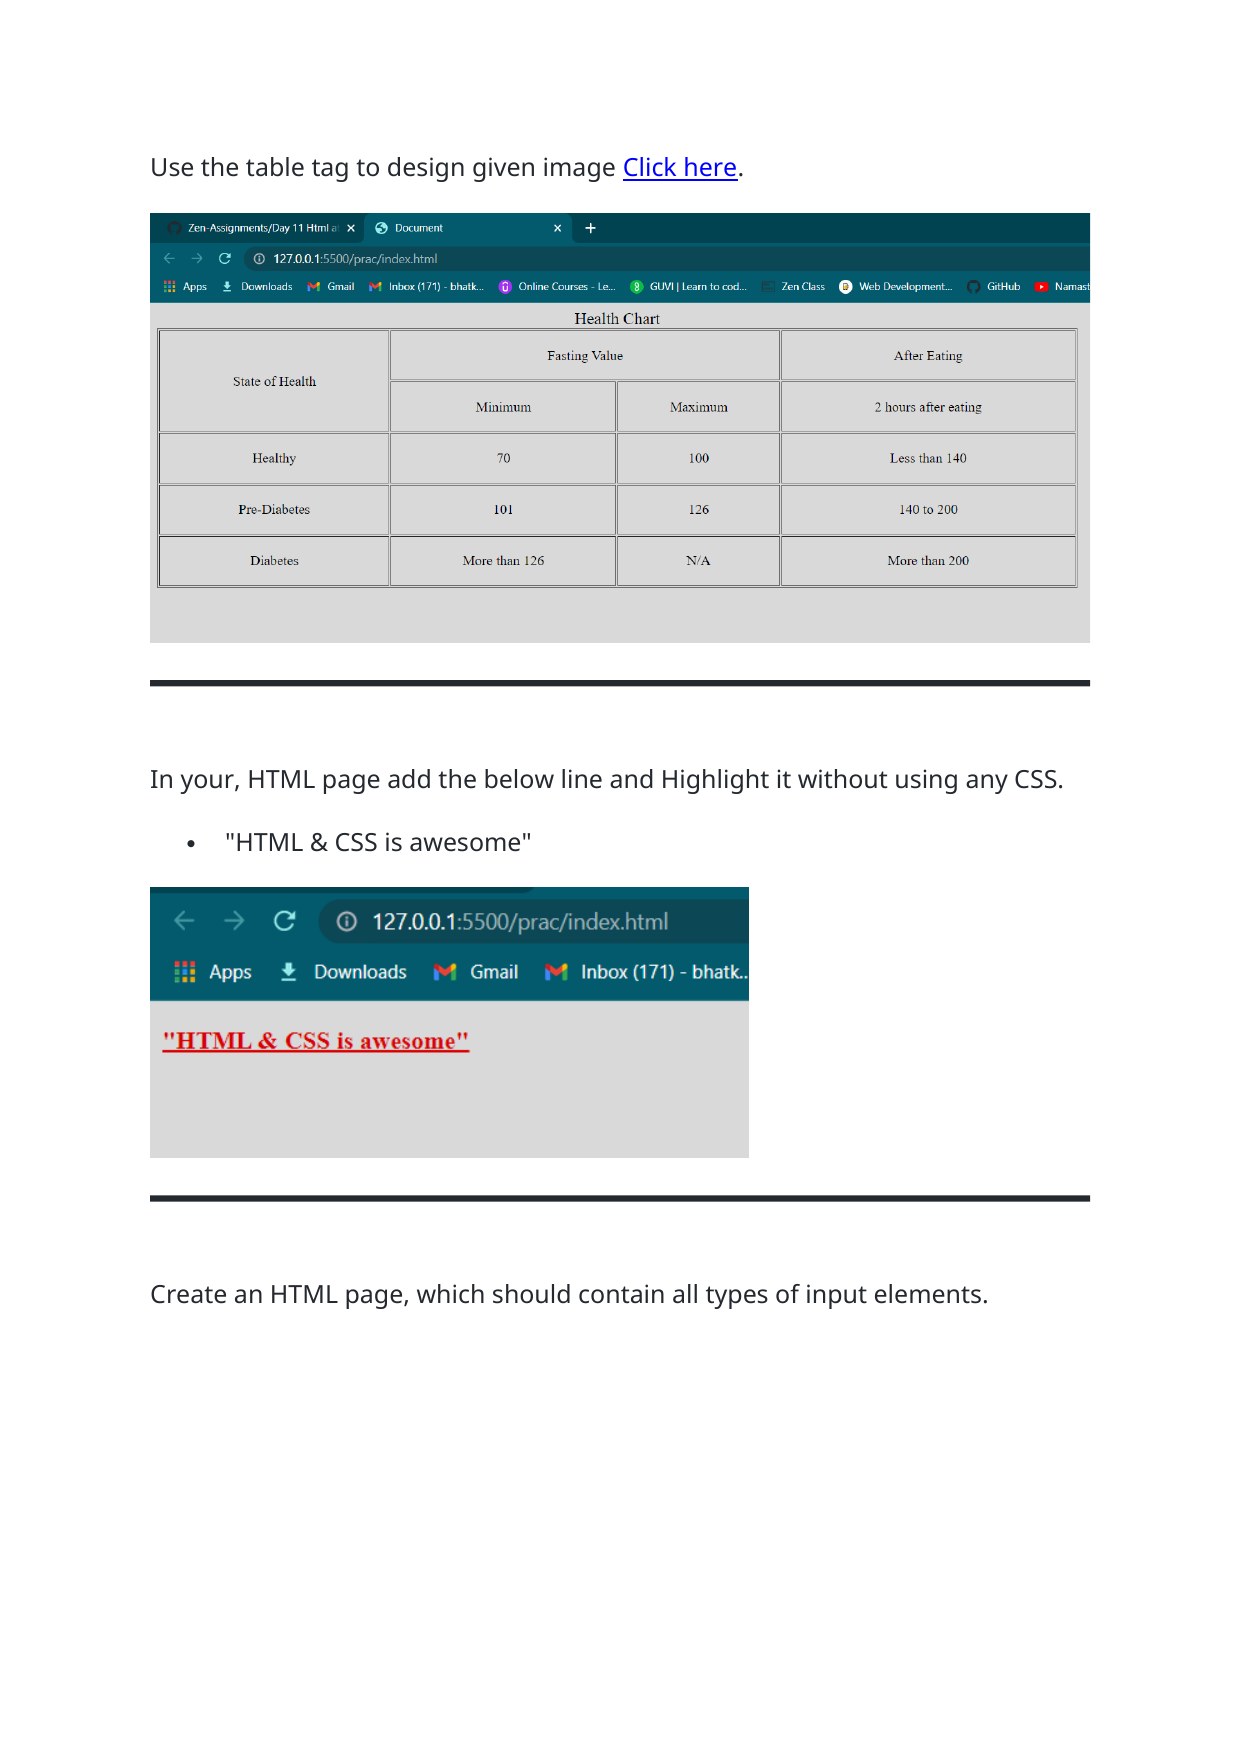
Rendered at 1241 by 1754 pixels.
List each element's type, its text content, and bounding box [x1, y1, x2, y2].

text In your, HTML page add the below line and Highlight it without using any CSS. [150, 761, 1090, 795]
text Create an HTML page, which should contain all types of input elements. [150, 1277, 1090, 1311]
text Use the table tag to design given image Click here. [150, 150, 1090, 184]
picture [150, 213, 1091, 643]
picture [150, 887, 749, 1158]
list "HTML & CSS is awesome" [187, 824, 1090, 859]
